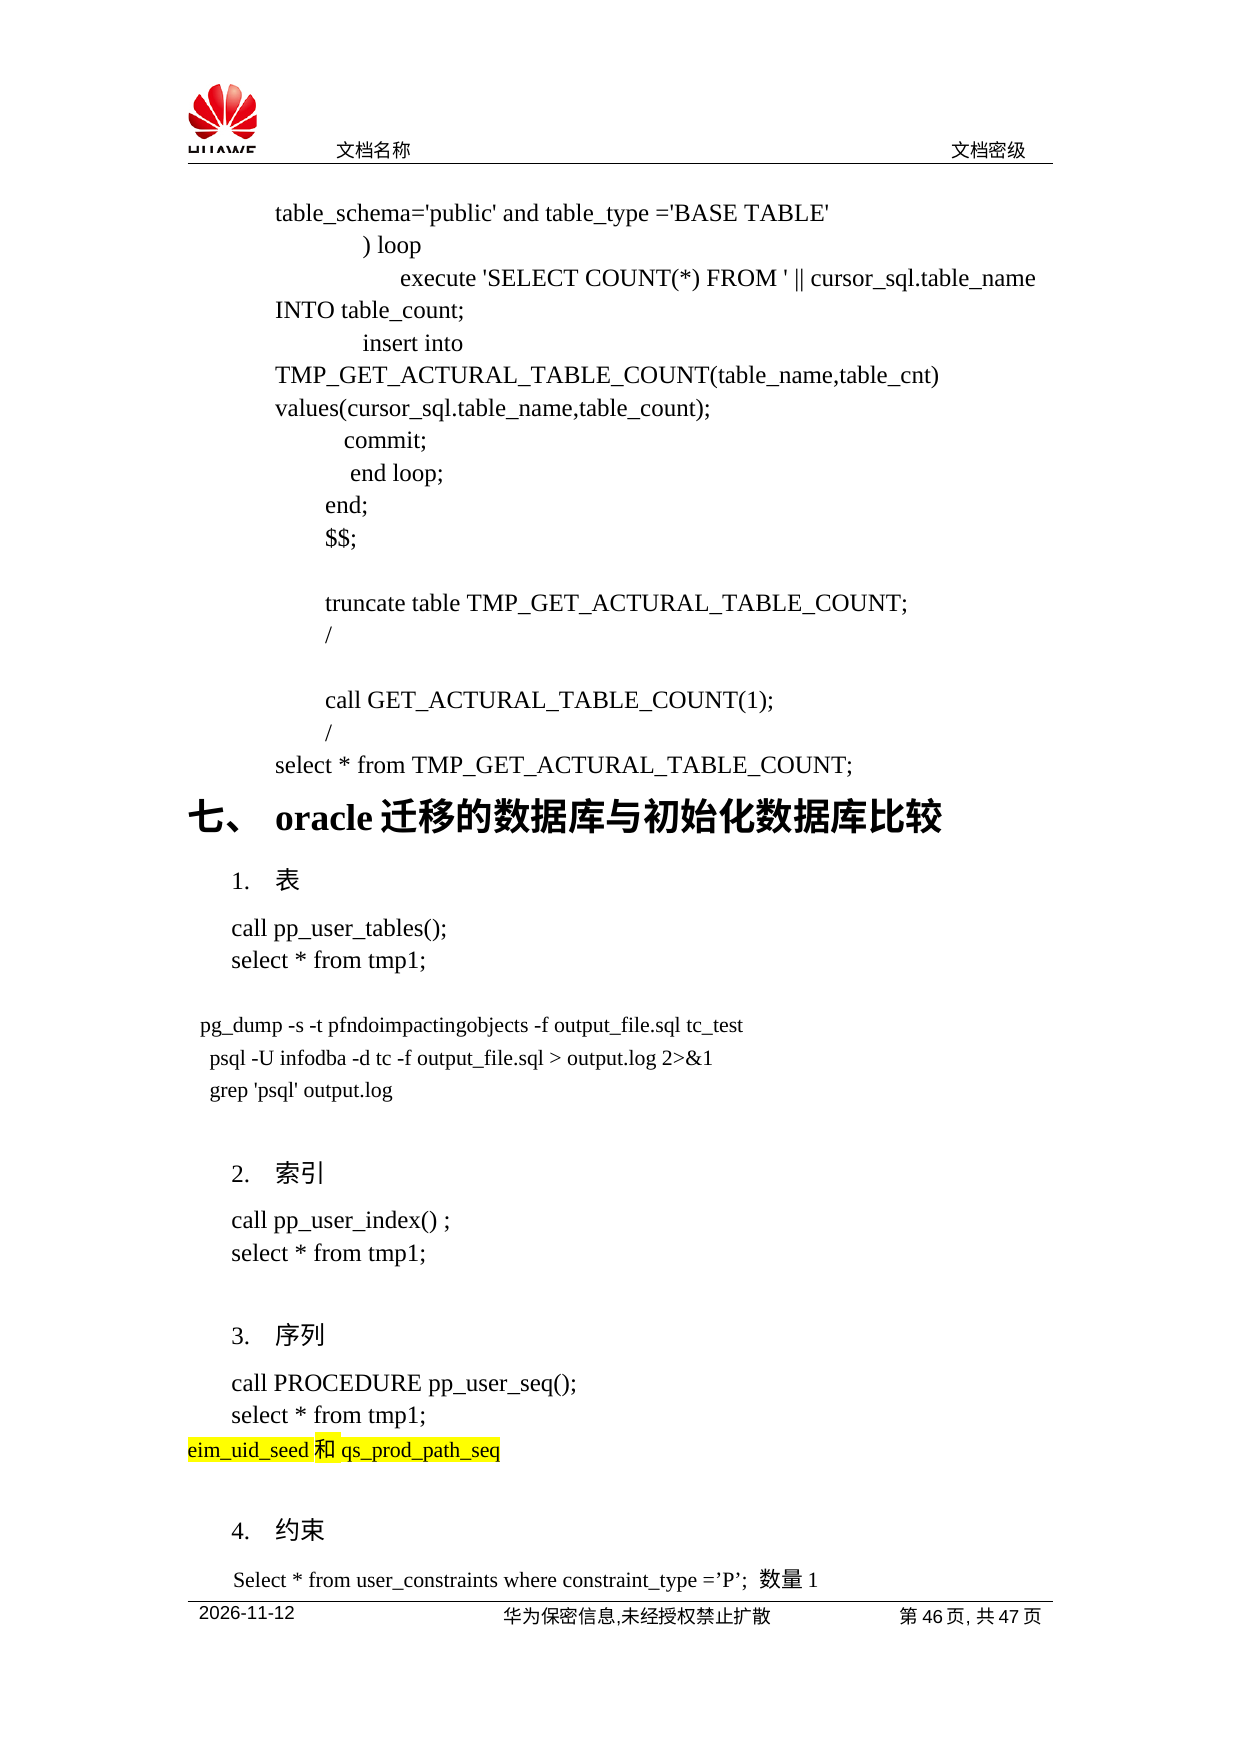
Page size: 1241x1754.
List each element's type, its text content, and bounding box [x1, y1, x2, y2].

list oracle迁移的数据库与初始化数据库比较 [187, 781, 1053, 846]
list select * from tmp1; [231, 1399, 1053, 1431]
list select table_name from information_schema.tables where table_schema='public' and table_type ='BASE TABLE' [275, 196, 1053, 229]
text eim_uid_seed 和 qs_prod_path_seq [187, 1431, 1053, 1464]
list $$; [275, 521, 1053, 554]
list 约束 [231, 1496, 1053, 1561]
list execute 'SELECT COUNT(*) FROM ' || cursor_sql.table_name INTO table_count; [275, 261, 1053, 326]
list ) loop [275, 229, 1053, 261]
list commit; [275, 424, 1053, 456]
list 索引 [231, 1139, 1053, 1204]
list end loop; [275, 456, 1053, 489]
text pg_dump -s -t pfndoimpactingobjects -f output_file.sql tc_test [187, 1009, 1053, 1041]
list insert into TMP_GET_ACTURAL_TABLE_COUNT(table_name,table_cnt) values(cursor_sql.table_name,table_count); [275, 326, 1053, 424]
list call GET_ACTURAL_TABLE_COUNT(1); [275, 684, 1053, 716]
list / [275, 619, 1053, 651]
list truncate table TMP_GET_ACTURAL_TABLE_COUNT; [275, 586, 1053, 619]
list call pp_user_index() ; [231, 1204, 1053, 1236]
list end; [275, 489, 1053, 521]
list call pp_user_tables(); [231, 911, 1053, 944]
text Select * from user_constraints where constraint_type =’P’; 数量1 [187, 1561, 1053, 1594]
list 表 [231, 846, 1053, 911]
list call PROCEDURE pp_user_seq(); [231, 1366, 1053, 1399]
text grep 'psql' output.log [187, 1074, 1053, 1106]
picture [188, 84, 257, 153]
list / [275, 716, 1053, 749]
list 序列 [231, 1301, 1053, 1366]
text psql -U infodba -d tc -f output_file.sql > output.log 2>&1 [187, 1041, 1053, 1074]
list select * from tmp1; [231, 1236, 1053, 1269]
list select * from TMP_GET_ACTURAL_TABLE_COUNT; [275, 749, 1053, 781]
list select * from tmp1; [231, 944, 1053, 976]
